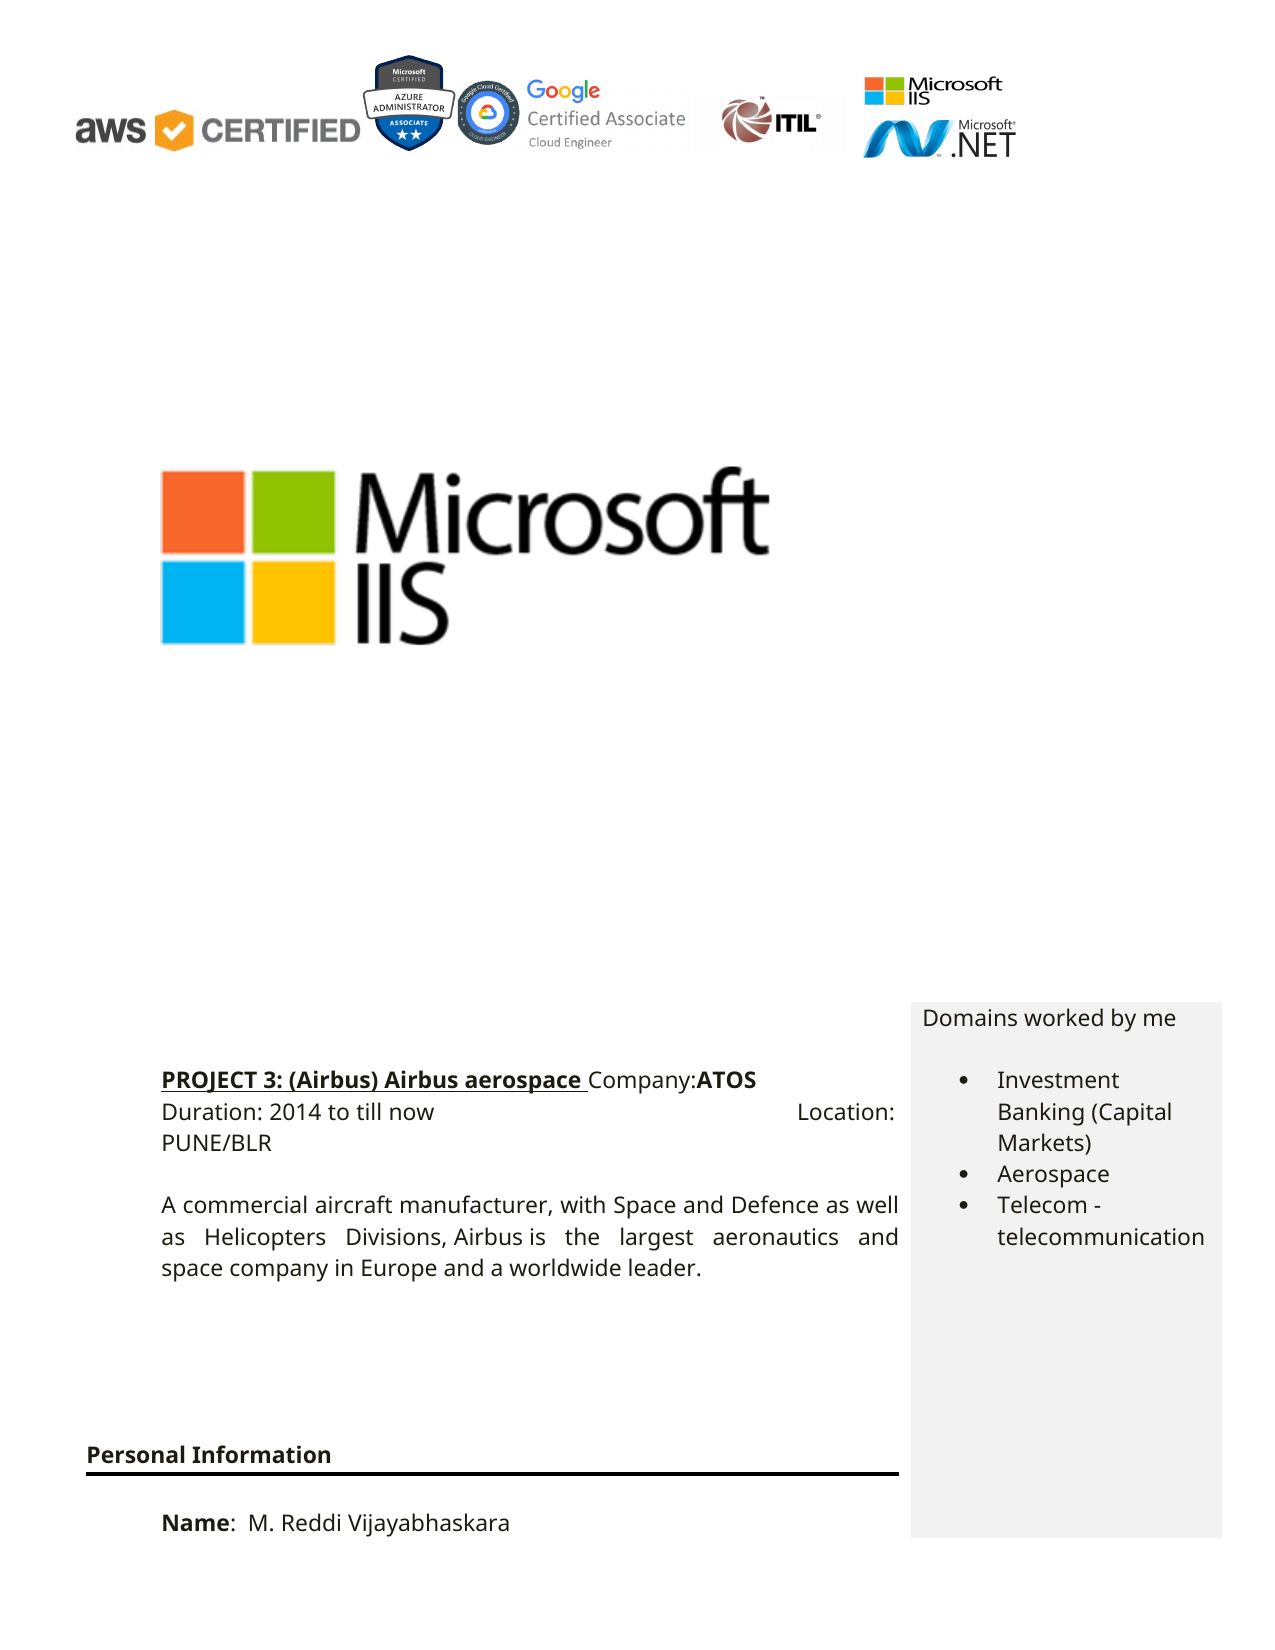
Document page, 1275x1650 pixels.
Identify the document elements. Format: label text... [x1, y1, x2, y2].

table_cell Technical Skills: CERTIFICATIONS AWS - solution architect Micosoft Azure System admin Google Certified Associate WebLogic 8.0 ITIL Middleware IIS (6,7,7.5 ,8.0 and 10) ApacheTomcat, WebLogic, JBoss WinChill .NET PowerShall Operating Systems Solaris, Red Hat LINUX Win Servers Scripting Languages PowerShell Programming Languages SQL C# Database MS SQL MySQL Oracle Load Balancers Network load balancer(NLB) F5 Big IP Monitoring tools wireshark BSM -Remedy BMC- Remedy Sitescop, Hp Open view Soft Skills Training Planning and Prioritization Team working Client Management Skills Decision Making and Problem Management Communicaton skills Interpersonalskills Domains worked by me Investment Banking (Capital Markets) Aerospace Telecom -telecommunication [911, 1002, 1222, 1538]
table_cell Objective: IIS Administrator & Middlware support with expert level experience in Enterprise System Administration, Management, and Support for IT Environments with 11 years of experience and a proven track record of accomplishments in Implementation, Deployment, and Administration of Information Technology Solutions. To find a position that will allow me to utilize my experience and talent in the resolution of issues relating to Web servers,.NET apps, DNS, Data base (MS SQL DBA, MySQL,Oracle)and networking. EXPERIENCE PROFILE: Working as CLO -(IIS and .NET and Cloud support) at Atos Global IT Solutions & Services Pvt Ltd from Aug2018 to till date Wokred as Consultant -systems at Atos Global IT Solutions & Services Pvt Ltd from Aug 2017 to Aug 2018 Wokred as Consultant at Atos Global IT Solutions & Services Pvt Ltd from Aug 2016 to Aug 2017 Wokred as sr system engineer at Atos Global IT Solutions & Services Pvt Ltd from July 2015 to Aug 2016 Worked as Associate consultant at Atos Global IT Solutions & Services Pvt Ltd from Nov 2012 to July 2015 Worked as Senior Engineer GTS at Plintron Technology Solutions Pvt Ltd from Aug 2010 to Nov 2012 Worked as System Engineer at BasilWaldSolutions Pvt Ltd from Oct 2009 to Aug 2010 ROLES AND RESPONSIBILITIES: Deploys the Web code and recycles the application servers during the off hours 10 PM 6 AM and weekend support and making sure of the 100 availability for the application WebServer Installation and configuration of .Net Applications in Microsoft IIS 6.0/7.0/7.5 Integration of IIS and IBM Websphere Servers and WAS PLUGIN Configurations. Configuration of Applications that were Related to 32 Bit and 64 Bit. Peformance Tuning for Applications using the Native Zip by the IIS 7.0 ReConfiguration FireWall Rules that is required for the Internal and External Applications for new Servers. Works with Networking team to configure the VIP's and DNS Bindings for Websites in Global Server load Balanced Model GSLB Create SSL Certificates with Entrust and Upload it to Microsoft IIS and IBM Websphere Servers. Server buildout activities that includes IIS Build with .NET Application installation and Configuration. Production Migration Planning and Implementation of the DataCentre Server Migration Exercise. Controlling the Security for the Windows Servers aligned to Enterprise guidelines and Standards Responsible for administration and configuration of IIS,Tomcat & Weblogic application servers in different environments (INT, UAT and Production environments. Worked on integrating Tomcat set of Application servers with Apache web server using plug-ins for load balancing & high availability. Primarily responsible for day-to-day maintenance and administration of the Web platforms troubleshooting day-to-day activities of servers,and also providing OS related feedback. Migrated 26 .NET apps into AWS & Azure cloud without any issue. Address a Problem Management/Incident Management Calls for the Environment issues, revise the Application Error logs on the servers and troubleshoot the various issues arise for the LIVE production environments without impact to the Business. PROJECT 1: Lyca Mobile (FRANCE, POLAND and GERMANY) Company :PLINTRON Duration: 2010 to 2012 Location: CHENNAI Lycamobile is a mobile virtual network operator (MVNO) operating in 22 countries. The brand is active in Austria, Australia, Belgium, Denmark, France, Germany, Ireland, Italy, Netherlands, North Macedonia, Norway, Poland, Portugal, Romania, Russia,South Africa, Spain, Sweden, Switzerland, Tunisia, Ukraine, the United Kingdom and the USA.The bulk of Lycamobile revenue is claimed to be generated from its SIM products. Lycatel, also a part of Lyca Group, targets customers within expatriate and ethnic markets that want to make international calls. PROJECT 2: (McGraw-Hill ) S&P GlobalCompany:ATOS Duration: 2012 to 2014 Location: PUNE Standard & Poor's (S&P) is a leading index provider and data source of independent credit ratings. S&P was founded in 1860, offering financial market intelligence. S&P Global divisions include S&P Global Ratings, S&P Global Market Intelligence, S&P Dow Jones Indices, and S&P Global Platts PROJECT 3: (Airbus) Airbus aerospace Company:ATOS Duration: 2014 to till now Location: PUNE/BLR A commercial aircraft manufacturer, with Space and Defence as well as Helicopters Divisions, Airbus is the largest aeronautics and space company in Europe and a worldwide leader. Personal Information Name: M. Reddi Vijayabhaskara DOB: 2nd June 1985 Education Qualifications : BSc Computers (SV University ) Current Location: Bangalore Current Company : ATOS Global solution PVT LTD PAN: BFVPM7730Q Education BSc Computers, Sri Venkateswara University Tirupathi, 2007 Activities & Awards_____________________________________________________________________ Best Player Cricket Under – 18, DCCI Year of 2003 [75, 1002, 911, 1538]
picture [75, 165, 857, 947]
picture [75, 29, 1022, 163]
